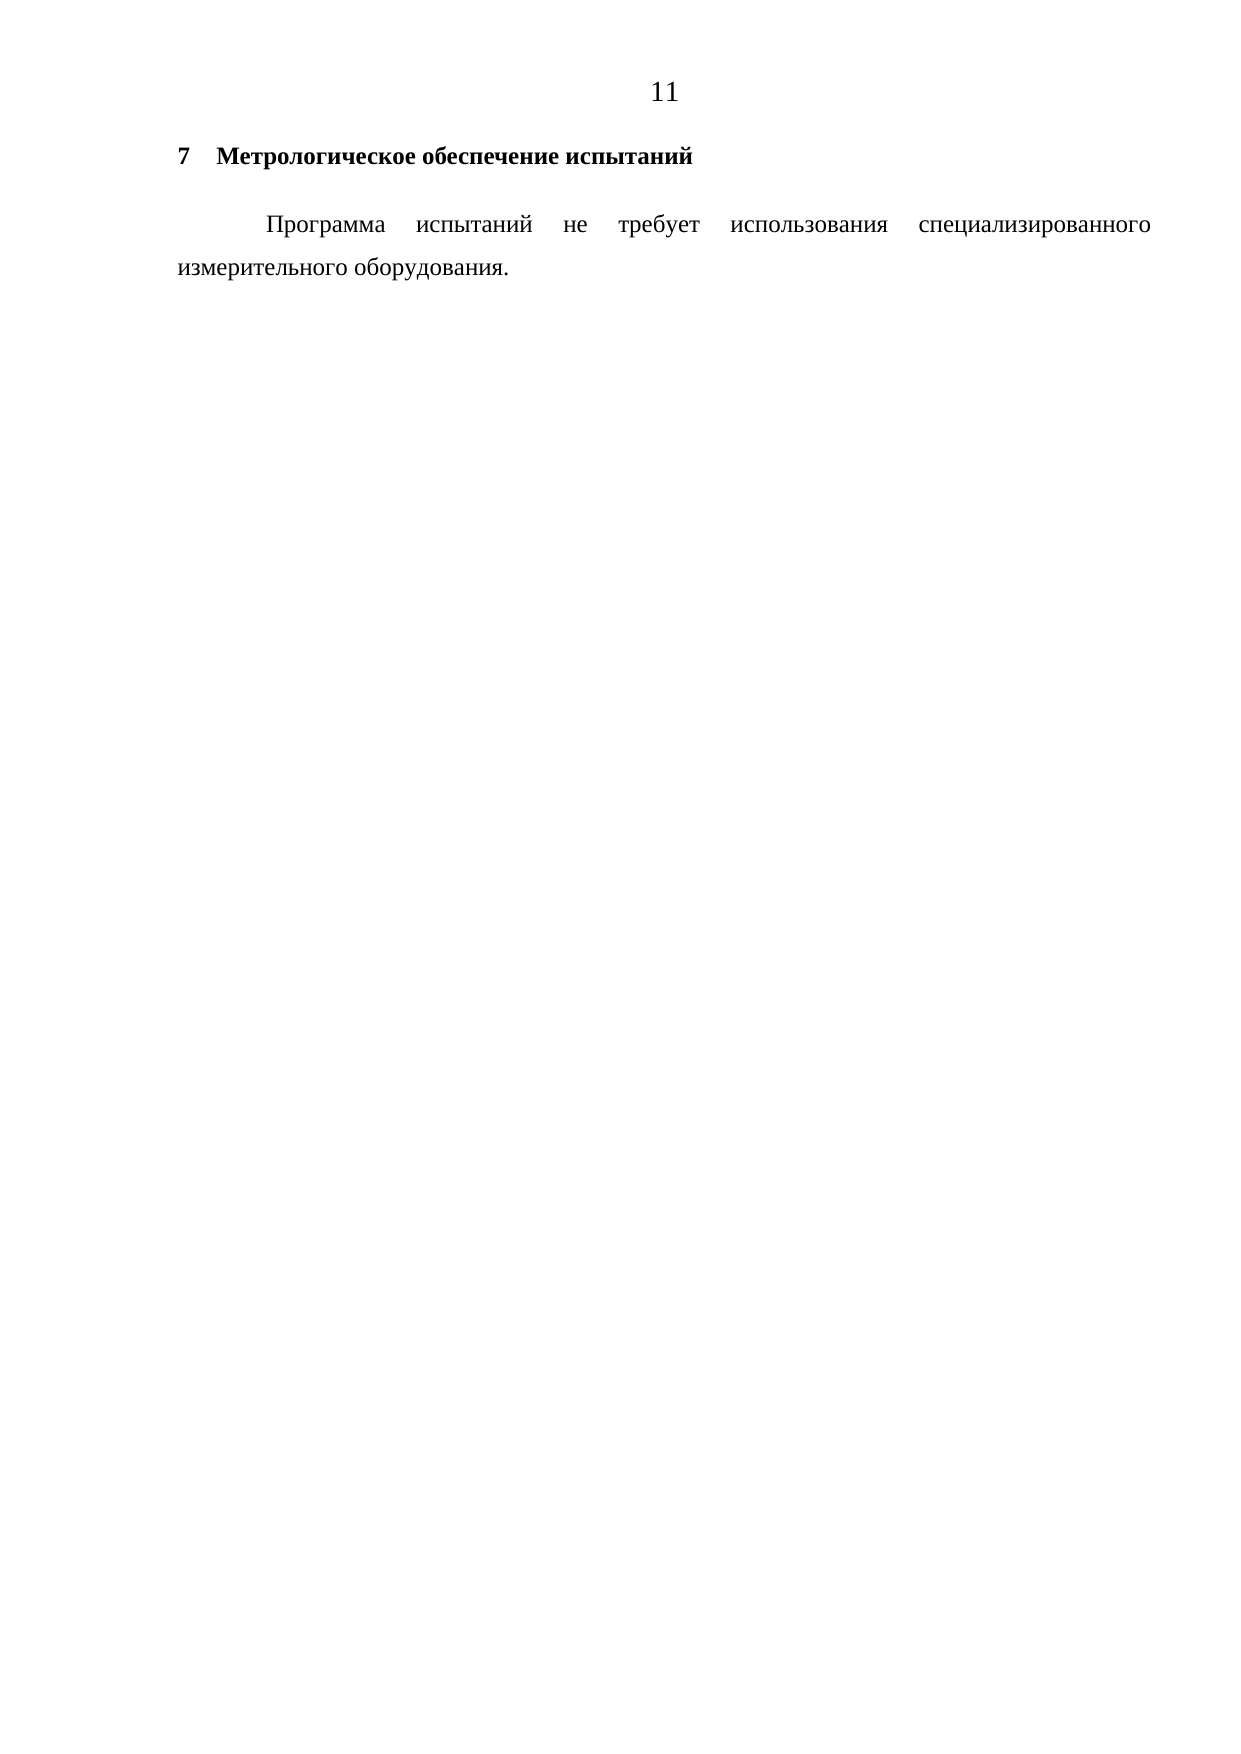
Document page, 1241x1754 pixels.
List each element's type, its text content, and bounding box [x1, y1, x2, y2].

subtitle Метрологическое обеспечение испытаний [177, 141, 1152, 169]
text Программа испытаний не требует использования специализированного измерительного оборудования. [177, 209, 1152, 281]
